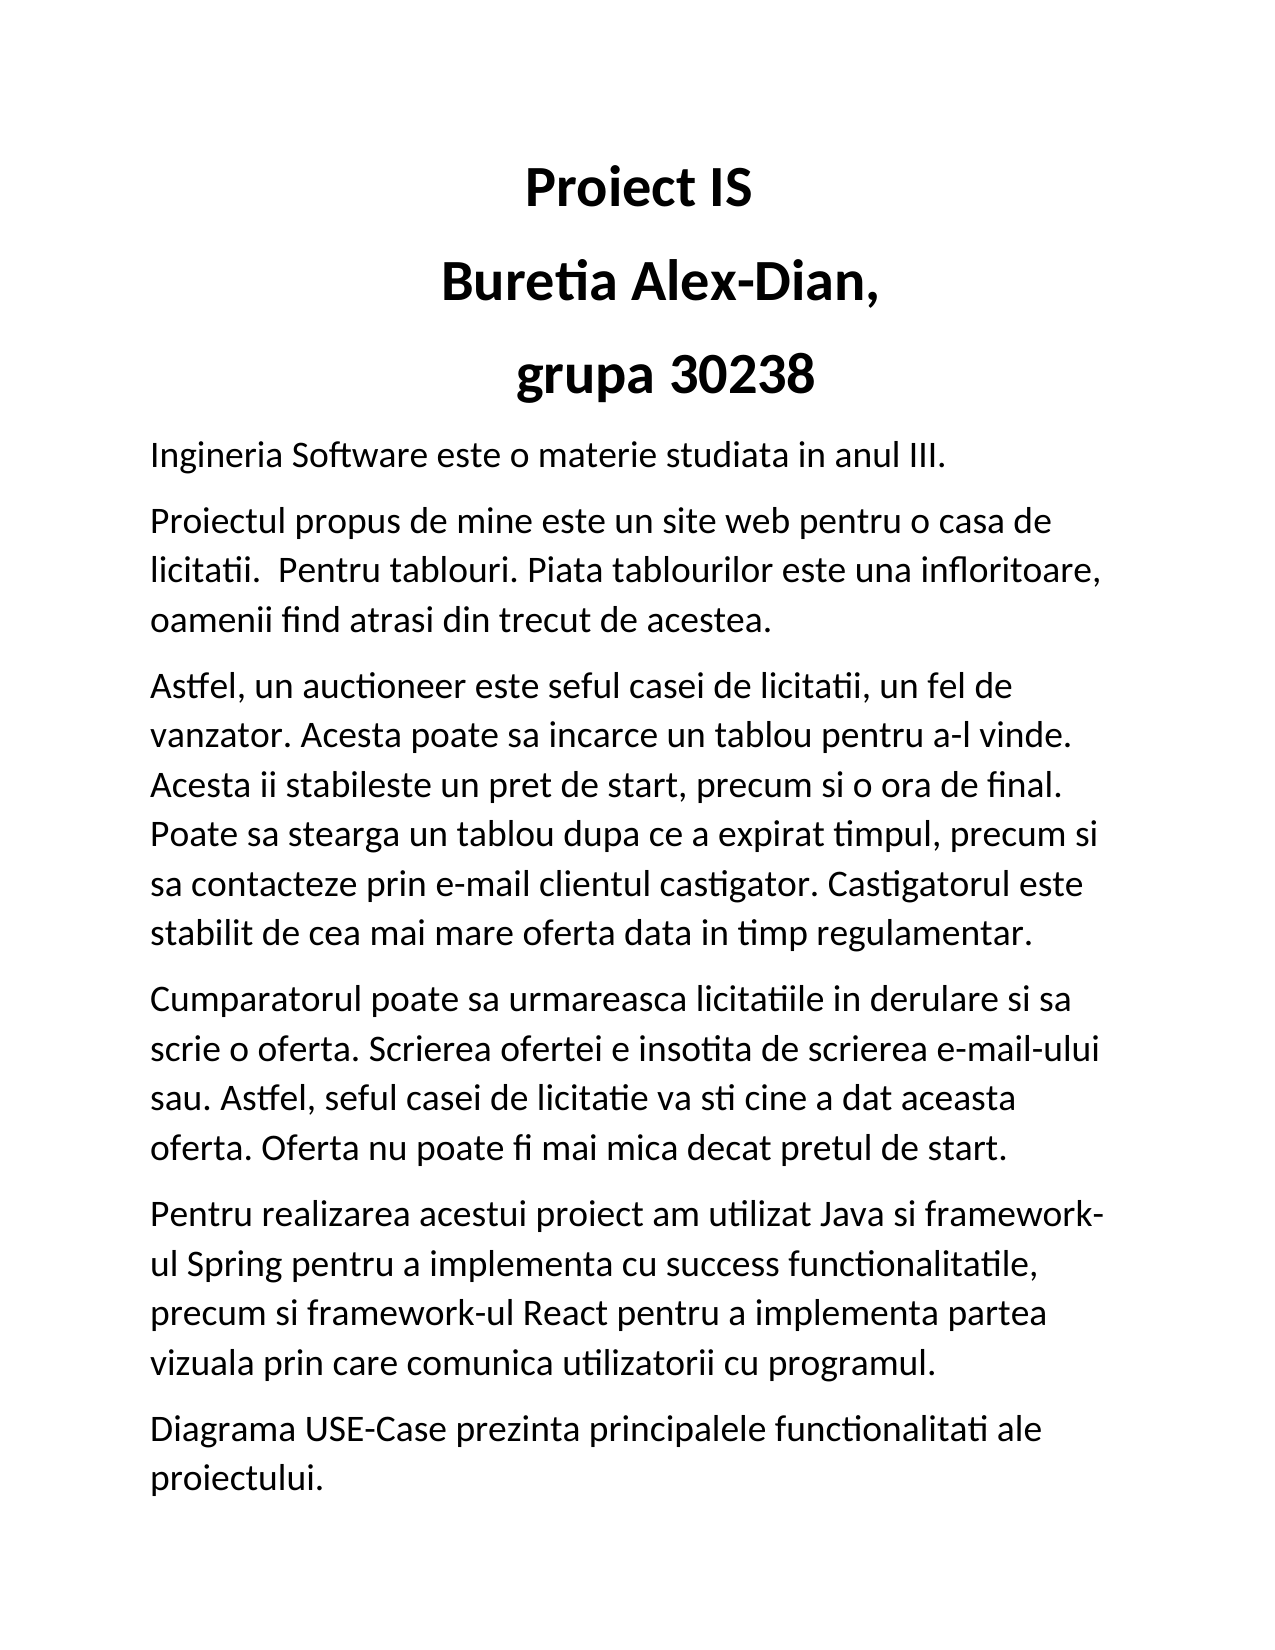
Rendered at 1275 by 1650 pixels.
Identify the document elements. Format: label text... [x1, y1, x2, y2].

text Pentru realizarea acestui proiect am utilizat Java si framework-ul Spring pentru a implementa cu success functionalitatile, precum si framework-ul React pentru a implementa partea vizuala prin care comunica utilizatorii cu programul. [150, 1190, 1125, 1384]
text Diagrama USE-Case prezinta principalele functionalitati ale proiectului. [150, 1404, 1125, 1500]
text Proiect IS [150, 150, 1125, 221]
text Buretia Alex-Dian, [150, 243, 1125, 315]
text Proiectul propus de mine este un site web pentru o casa de licitatii. Pentru tablouri. Piata tablourilor este una infloritoare, oamenii find atrasi din trecut de acestea. [150, 497, 1125, 642]
text Cumparatorul poate sa urmareasca licitatiile in derulare si sa scrie o oferta. Scrierea ofertei e insotita de scrierea e-mail-ului sau. Astfel, seful casei de licitatie va sti cine a dat aceasta oferta. Oferta nu poate fi mai mica decat pretul de start. [150, 975, 1125, 1170]
text Astfel, un auctioneer este seful casei de licitatii, un fel de vanzator. Acesta poate sa incarce un tablou pentru a-l vinde. Acesta ii stabileste un pret de start, precum si o ora de final. Poate sa stearga un tablou dupa ce a expirat timpul, precum si sa contacteze prin e-mail clientul castigator. Castigatorul este stabilit de cea mai mare oferta data in timp regulamentar. [150, 662, 1125, 955]
text grupa 30238 [375, 337, 1125, 408]
text Ingineria Software este o materie studiata in anul III. [150, 431, 1125, 476]
